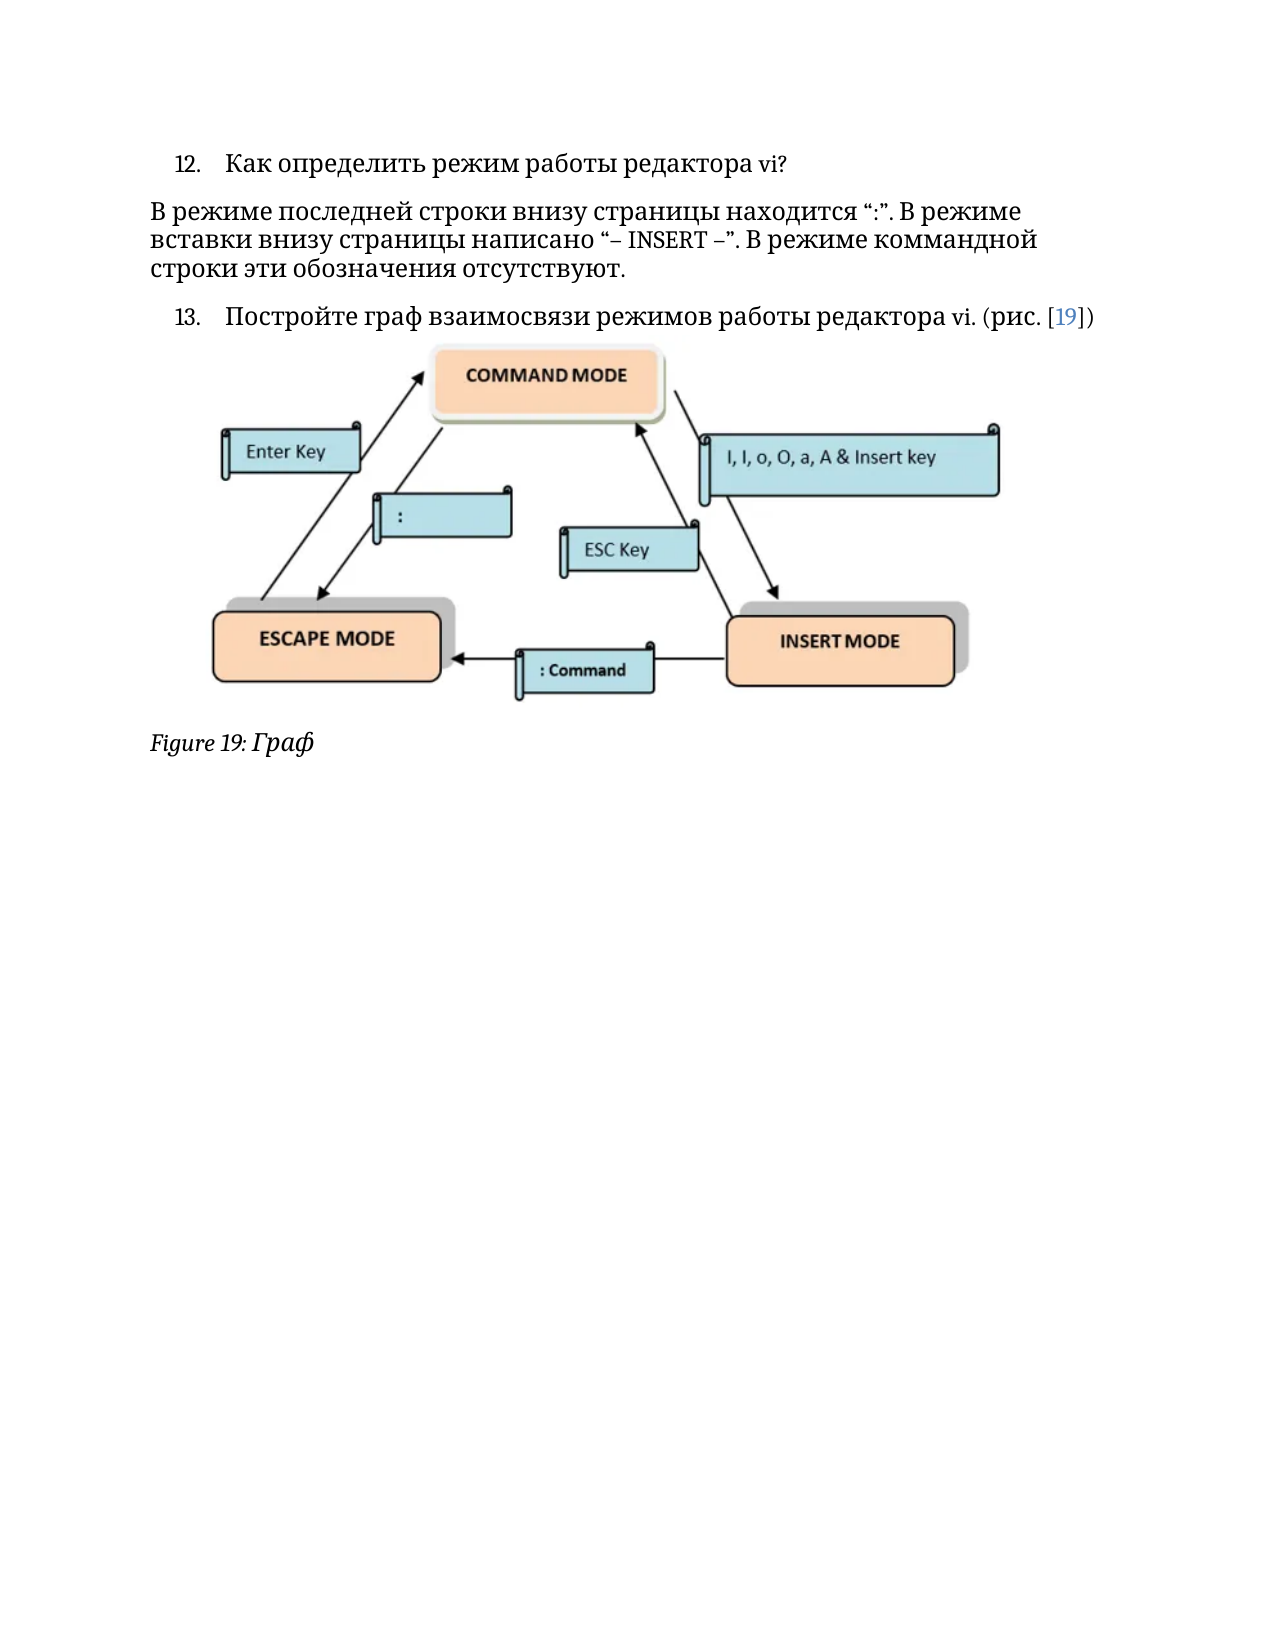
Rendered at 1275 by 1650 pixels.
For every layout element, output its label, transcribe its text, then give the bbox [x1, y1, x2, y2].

text В режиме последней строки внизу страницы находится “:”. В режиме вставки внизу страницы написано “– INSERT –”. В режиме коммандной строки эти обозначения отсутствуют. [150, 197, 1125, 284]
list Как определить режим работы редактора vi? [175, 150, 1125, 179]
list Постройте граф взаимосвязи режимов работы редактора vi. (рис. [19]) [175, 302, 1125, 331]
text Figure 19: Граф [150, 728, 1125, 757]
picture [168, 335, 1044, 708]
